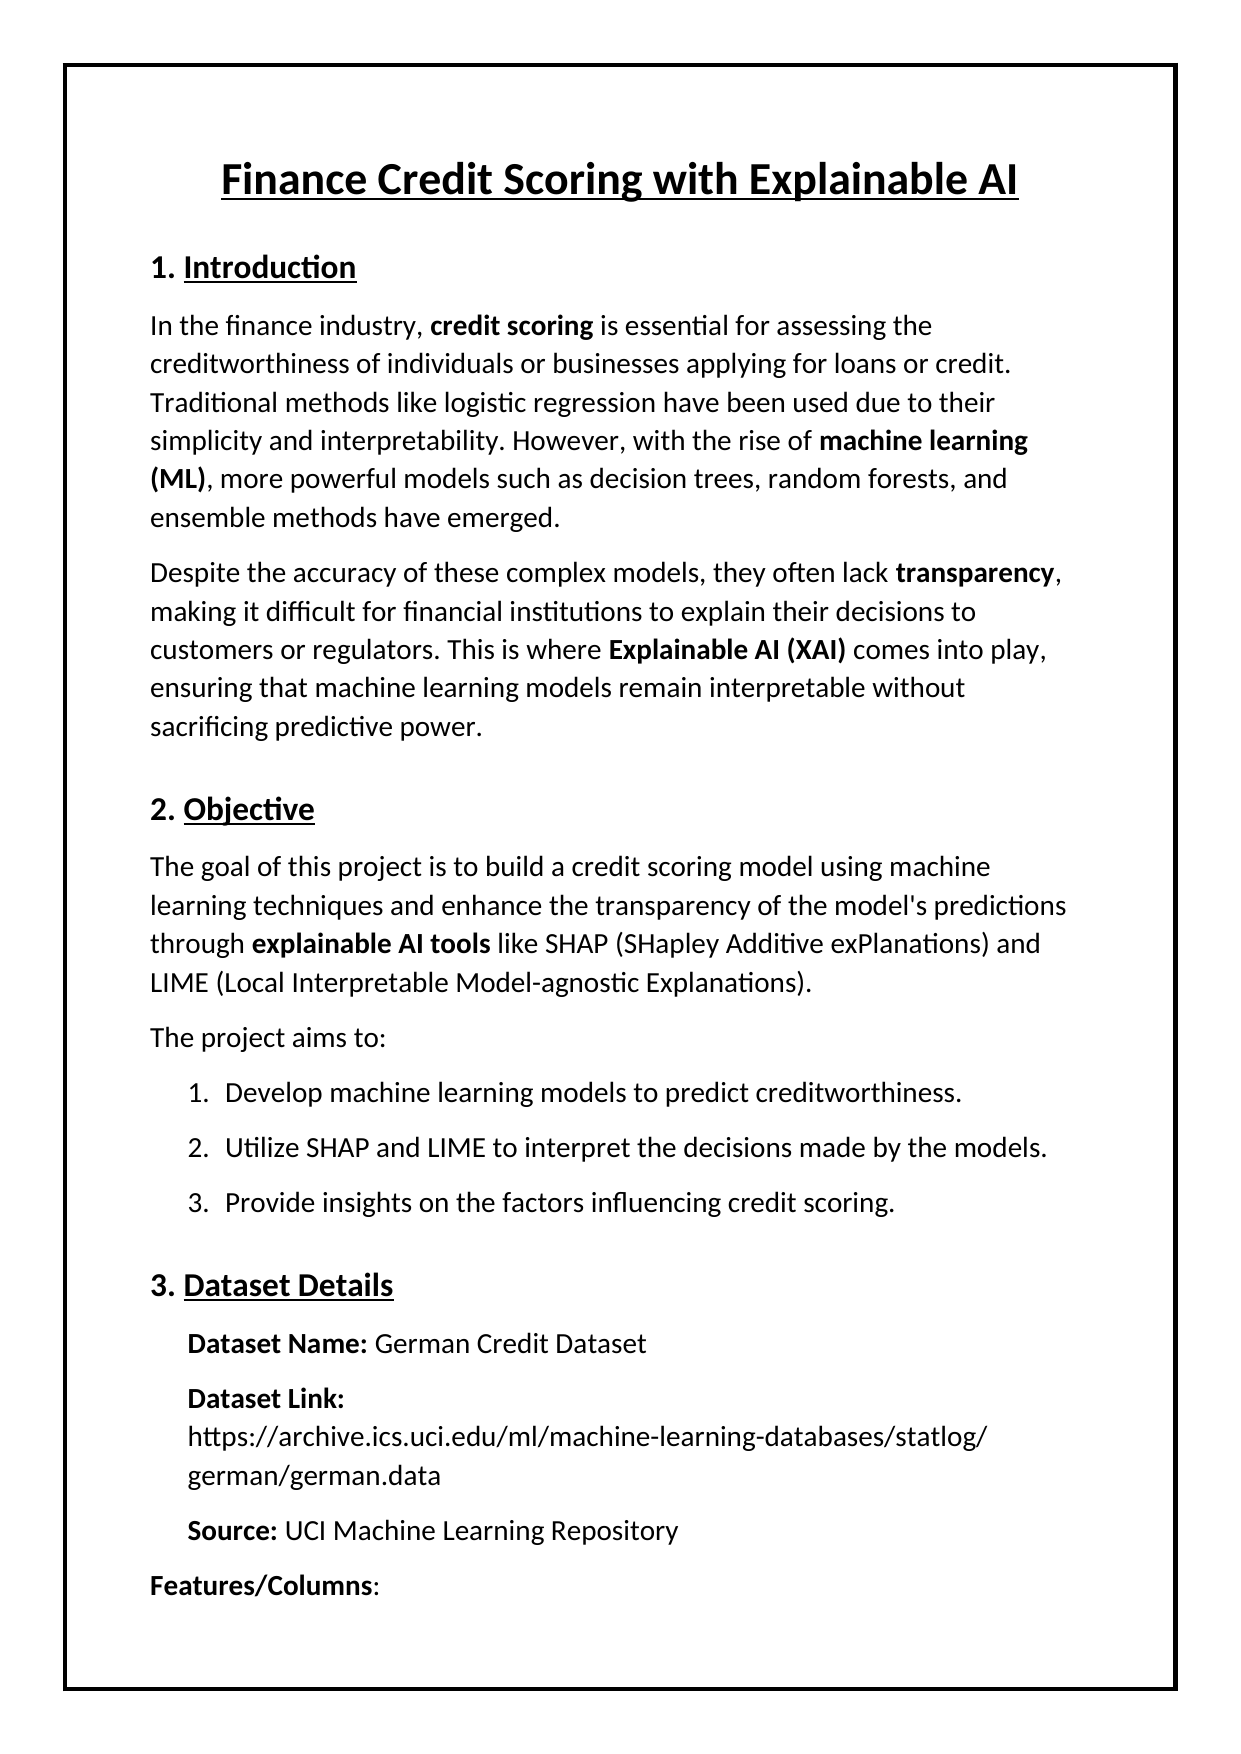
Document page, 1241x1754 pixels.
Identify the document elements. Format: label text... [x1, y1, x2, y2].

text In the finance industry, credit scoring is essential for assessing the creditworthiness of individuals or businesses applying for loans or credit. Traditional methods like logistic regression have been used due to their simplicity and interpretability. However, with the rise of machine learning (ML), more powerful models such as decision trees, random forests, and ensemble methods have emerged. [150, 307, 1090, 535]
text The project aims to: [150, 1019, 1090, 1054]
text Dataset Link: https://archive.ics.uci.edu/ml/machine-learning-databases/statlog/german/german.data [187, 1380, 1090, 1492]
text 2. Objective [150, 788, 1090, 828]
text Source: UCI Machine Learning Repository [187, 1512, 1090, 1547]
list Develop machine learning models to predict creditworthiness. [187, 1074, 1090, 1109]
text Dataset Name: German Credit Dataset [187, 1325, 1090, 1360]
list Utilize SHAP and LIME to interpret the decisions made by the models. [187, 1129, 1090, 1165]
text Features/Columns: [150, 1567, 1090, 1602]
text The goal of this project is to build a credit scoring model using machine learning techniques and enhance the transparency of the model's predictions through explainable AI tools like SHAP (SHapley Additive exPlanations) and LIME (Local Interpretable Model-agnostic Explanations). [150, 848, 1090, 999]
text Despite the accuracy of these complex models, they often lack transparency, making it difficult for financial institutions to explain their decisions to customers or regulators. This is where Explainable AI (XAI) comes into play, ensuring that machine learning models remain interpretable without sacrificing predictive power. [150, 554, 1090, 743]
text Finance Credit Scoring with Explainable AI [150, 150, 1090, 206]
text 1. Introduction [150, 246, 1090, 287]
list Provide insights on the factors influencing credit scoring. [187, 1184, 1090, 1220]
text 3. Dataset Details [150, 1264, 1090, 1305]
